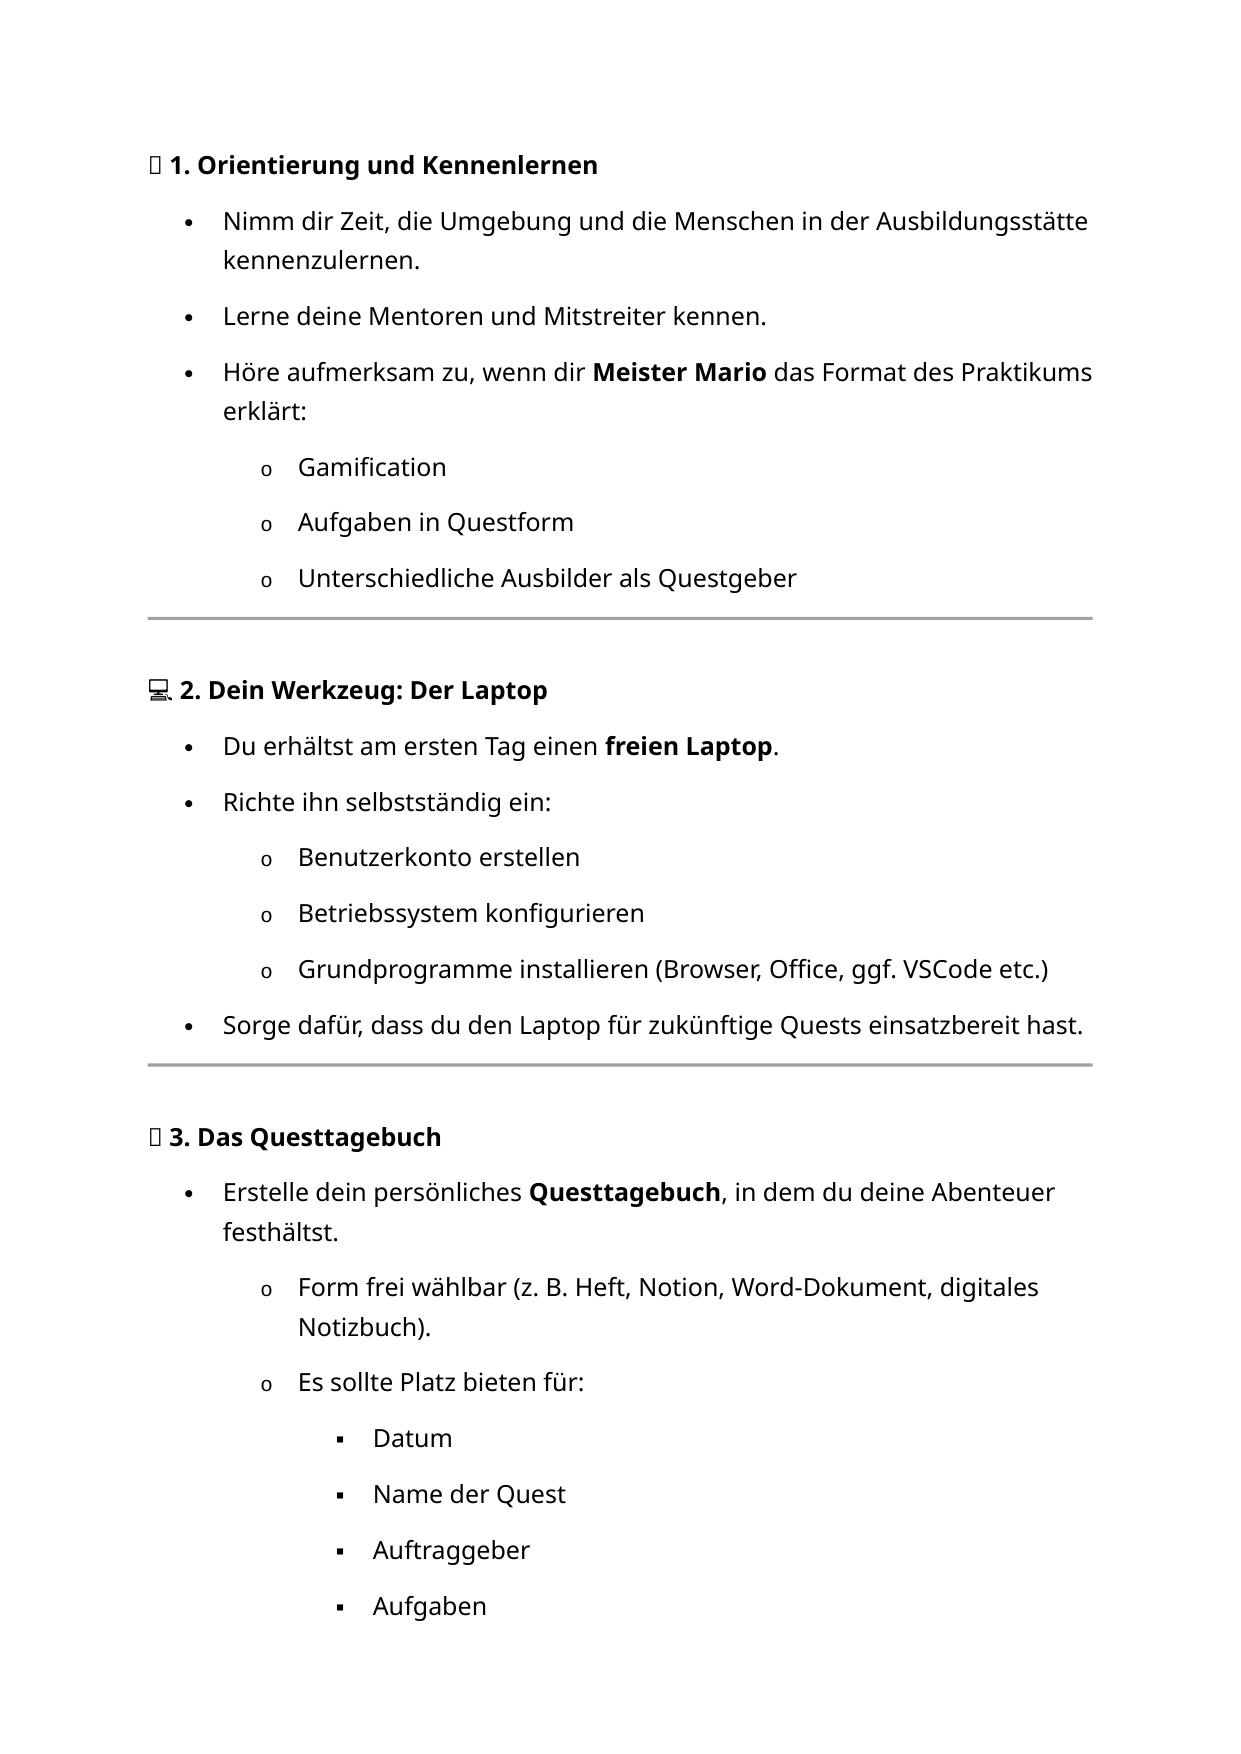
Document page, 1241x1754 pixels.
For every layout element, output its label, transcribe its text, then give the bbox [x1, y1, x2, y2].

list Nimm dir Zeit, die Umgebung und die Menschen in der Ausbildungsstätte kennenzulernen. [185, 203, 1093, 277]
list Datum [335, 1421, 1093, 1455]
list Höre aufmerksam zu, wenn dir Meister Mario das Format des Praktikums erklärt: [185, 354, 1093, 427]
list Sorge dafür, dass du den Laptop für zukünftige Quests einsatzbereit hast. [185, 1008, 1093, 1042]
list Aufgaben [335, 1588, 1093, 1622]
list Gamification [260, 449, 1093, 483]
list Richte ihn selbstständig ein: [185, 784, 1093, 818]
list Name der Quest [335, 1477, 1093, 1511]
list Auftraggeber [335, 1533, 1093, 1567]
list Benutzerkonto erstellen [260, 840, 1093, 874]
list Grundprogramme installieren (Browser, Office, ggf. VSCode etc.) [260, 952, 1093, 986]
list Betriebssystem konfigurieren [260, 896, 1093, 930]
list Du erhältst am ersten Tag einen freien Laptop. [185, 728, 1093, 762]
list Aufgaben in Questform [260, 505, 1093, 539]
text 🧭 1. Orientierung und Kennenlernen [148, 148, 1093, 182]
text 📜 3. Das Questtagebuch [148, 1119, 1093, 1153]
list Es sollte Platz bieten für: [260, 1365, 1093, 1399]
list Lerne deine Mentoren und Mitstreiter kennen. [185, 298, 1093, 332]
text 💻 2. Dein Werkzeug: Der Laptop [148, 673, 1093, 707]
list Erstelle dein persönliches Questtagebuch, in dem du deine Abenteuer festhältst. [185, 1175, 1093, 1248]
list Form frei wählbar (z. B. Heft, Notion, Word-Dokument, digitales Notizbuch). [260, 1270, 1093, 1343]
list Unterschiedliche Ausbilder als Questgeber [260, 561, 1093, 595]
